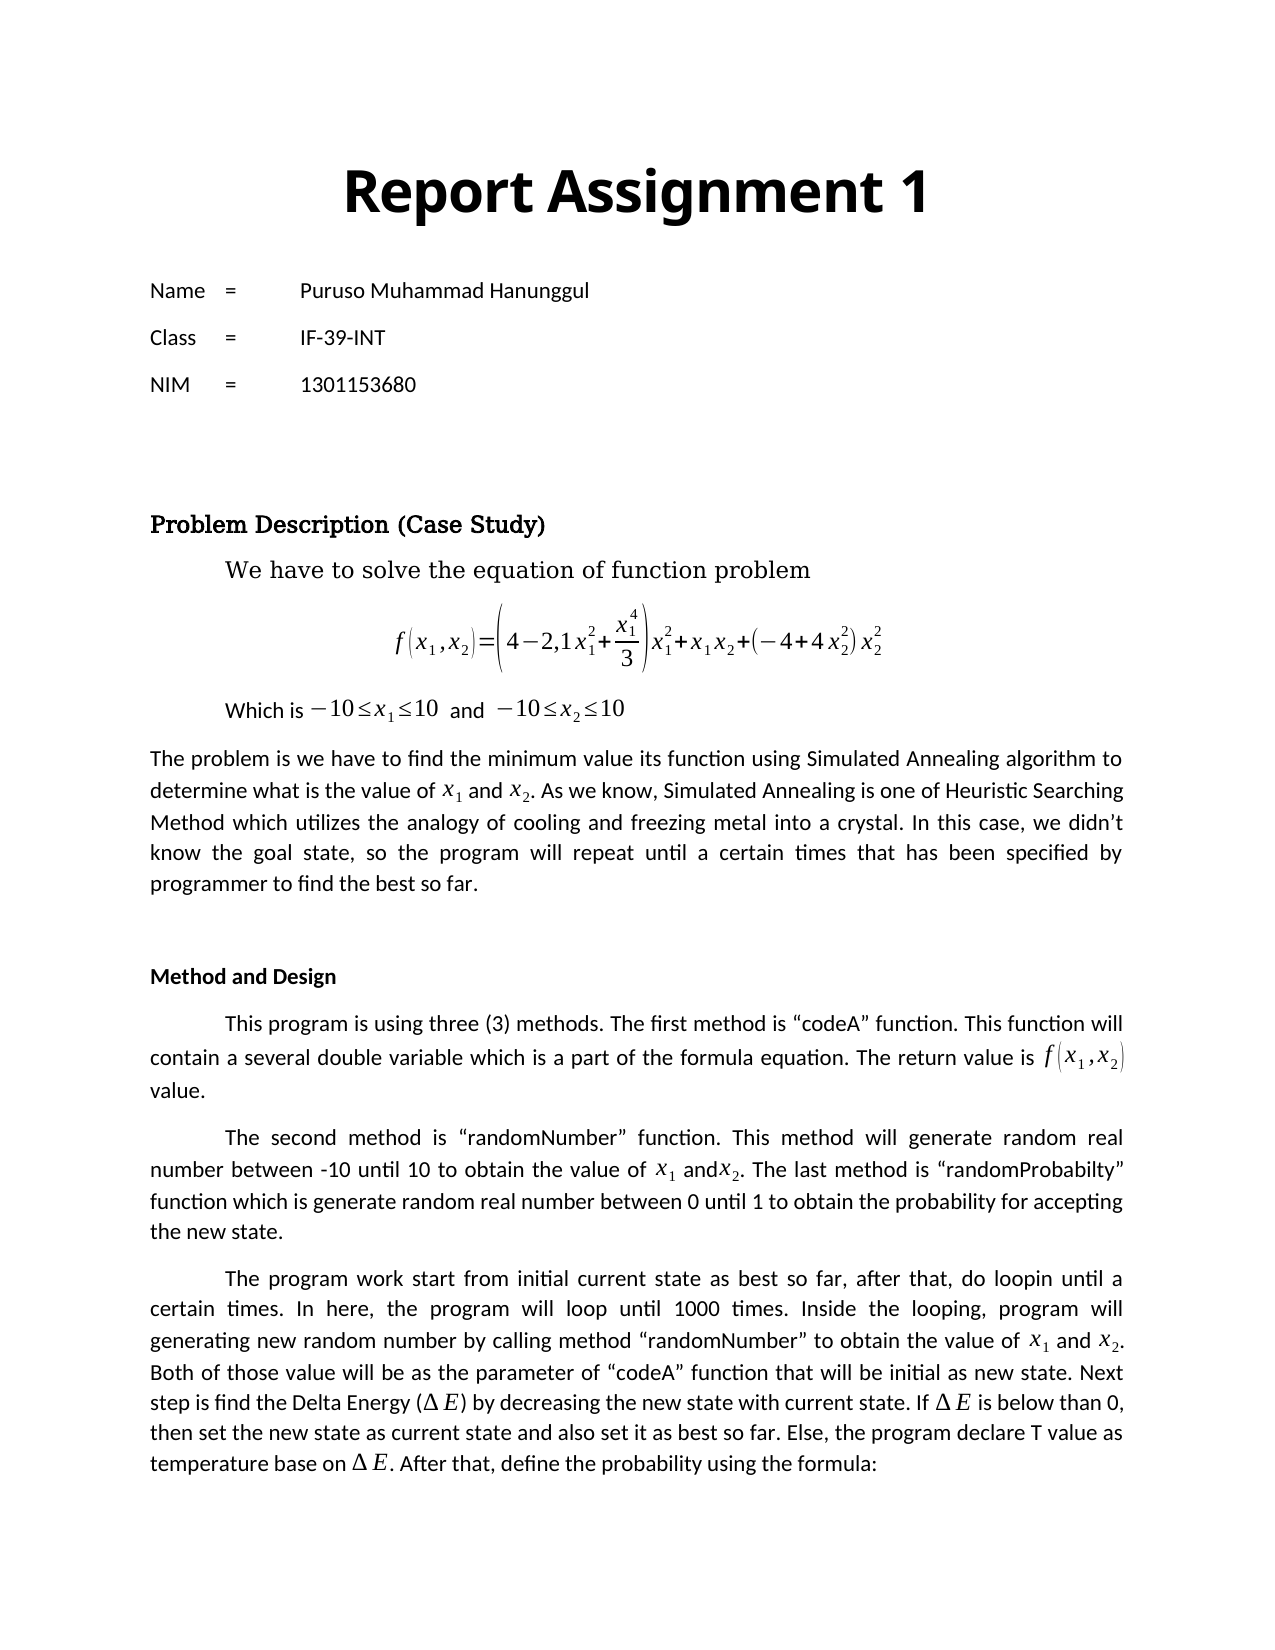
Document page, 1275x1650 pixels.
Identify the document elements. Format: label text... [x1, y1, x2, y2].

text The second method is “randomNumber” function. This method will generate random real number between -10 until 10 to obtain the value of and. The last method is “randomProbabilty” function which is generate random real number between 0 until 1 to obtain the probability for accepting the new state. [150, 1123, 1125, 1245]
text Method and Design [150, 962, 1125, 990]
text This program is using three (3) methods. The first method is “codeA” function. This function will contain a several double variable which is a part of the formula equation. The return value is value. [150, 1009, 1125, 1104]
text Name = Puruso Muhammad Hanunggul [150, 276, 1125, 304]
text The problem is we have to find the minimum value its function using Simulated Annealing algorithm to determine what is the value of and . As we know, Simulated Annealing is one of Heuristic Searching Method which utilizes the analogy of cooling and freezing metal into a crystal. In this case, we didn’t know the goal state, so the program will repeat until a certain times that has been specified by programmer to find the best so far. [150, 744, 1125, 897]
text Which is and [150, 694, 1125, 726]
text Problem Description (Case Study) [150, 510, 1125, 537]
text Class = IF-39-INT [150, 323, 1125, 351]
text We have to solve the equation of function problem [150, 556, 1125, 583]
text The program work start from initial current state as best so far, after that, do loopin until a certain times. In here, the program will loop until 1000 times. Inside the looping, program will generating new random number by calling method “randomNumber” to obtain the value of and . Both of those value will be as the parameter of “codeA” function that will be initial as new state. Next step is find the Delta Energy () by decreasing the new state with current state. If is below than 0, then set the new state as current state and also set it as best so far. Else, the program declare T value as temperature base on . After that, define the probability using the formula: [150, 1264, 1125, 1477]
title Report Assignment 1 [150, 150, 1125, 229]
text NIM = 1301153680 [150, 370, 1125, 398]
